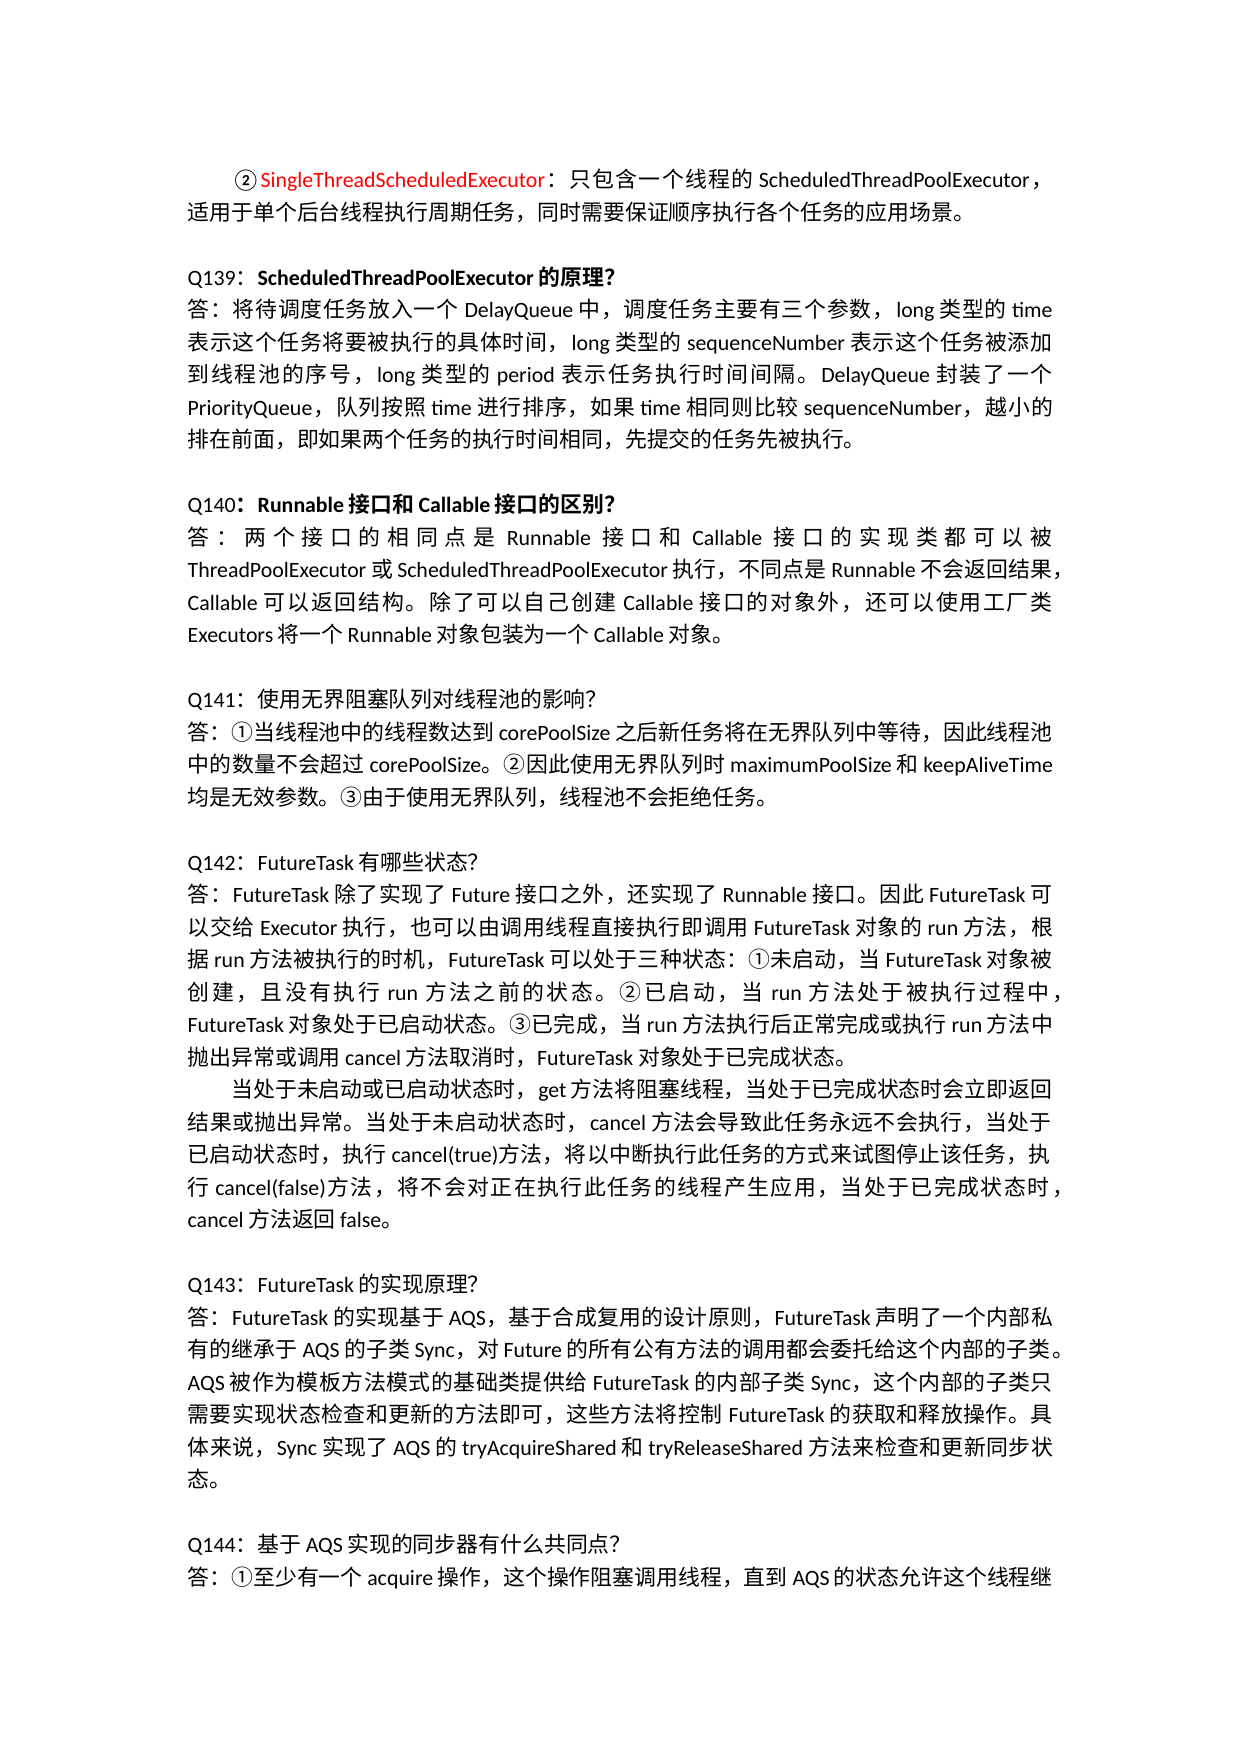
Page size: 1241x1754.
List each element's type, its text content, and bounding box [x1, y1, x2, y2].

text Q142：FutureTask有哪些状态？ [187, 844, 1053, 877]
text 答：将待调度任务放入一个DelayQueue中，调度任务主要有三个参数，long类型的time表示这个任务将要被执行的具体时间，long类型的sequenceNumber表示这个任务被添加到线程池的序号，long类型的period表示任务执行时间间隔。DelayQueue封装了一个PriorityQueue，队列按照time进行排序，如果time相同则比较sequenceNumber，越小的排在前面，即如果两个任务的执行时间相同，先提交的任务先被执行。 [187, 292, 1053, 454]
text Q139：ScheduledThreadPoolExecutor的原理？ [187, 259, 1053, 292]
text Q143：FutureTask的实现原理？ [187, 1267, 1053, 1299]
text 答：FutureTask的实现基于AQS，基于合成复用的设计原则，FutureTask声明了一个内部私有的继承于AQS的子类Sync，对Future的所有公有方法的调用都会委托给这个内部的子类。AQS被作为模板方法模式的基础类提供给FutureTask的内部子类Sync，这个内部的子类只需要实现状态检查和更新的方法即可，这些方法将控制FutureTask的获取和释放操作。具体来说，Sync实现了AQS的tryAcquireShared和tryReleaseShared方法来检查和更新同步状态。 [187, 1299, 1053, 1494]
text Q140：Runnable接口和Callable接口的区别？ [187, 487, 1053, 519]
text 答：FutureTask除了实现了Future接口之外，还实现了Runnable接口。因此FutureTask可以交给Executor执行，也可以由调用线程直接执行即调用FutureTask对象的run方法，根据run方法被执行的时机，FutureTask可以处于三种状态：①未启动，当FutureTask对象被创建，且没有执行run方法之前的状态。②已启动，当run方法处于被执行过程中，FutureTask对象处于已启动状态。③已完成，当run方法执行后正常完成或执行run方法中抛出异常或调用cancel方法取消时，FutureTask对象处于已完成状态。 [187, 877, 1053, 1072]
text 答：①当线程池中的线程数达到corePoolSize之后新任务将在无界队列中等待，因此线程池中的数量不会超过corePoolSize。②因此使用无界队列时maximumPoolSize和keepAliveTime均是无效参数。③由于使用无界队列，线程池不会拒绝任务。 [187, 714, 1053, 812]
text Q144：基于AQS实现的同步器有什么共同点？ [187, 1527, 1053, 1559]
text 当处于未启动或已启动状态时，get方法将阻塞线程，当处于已完成状态时会立即返回结果或抛出异常。当处于未启动状态时，cancel方法会导致此任务永远不会执行，当处于已启动状态时，执行cancel(true)方法，将以中断执行此任务的方式来试图停止该任务，执行cancel(false)方法，将不会对正在执行此任务的线程产生应用，当处于已完成状态时，cancel方法返回false。 [187, 1072, 1053, 1234]
text 答：两个接口的相同点是Runnable接口和Callable接口的实现类都可以被ThreadPoolExecutor或ScheduledThreadPoolExecutor执行，不同点是Runnable不会返回结果，Callable可以返回结构。除了可以自己创建Callable接口的对象外，还可以使用工厂类Executors将一个Runnable对象包装为一个Callable对象。 [187, 519, 1053, 649]
text ②SingleThreadScheduledExecutor：只包含一个线程的ScheduledThreadPoolExecutor，适用于单个后台线程执行周期任务，同时需要保证顺序执行各个任务的应用场景。 [187, 162, 1053, 227]
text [187, 1559, 1053, 1592]
text Q141：使用无界阻塞队列对线程池的影响？ [187, 682, 1053, 714]
